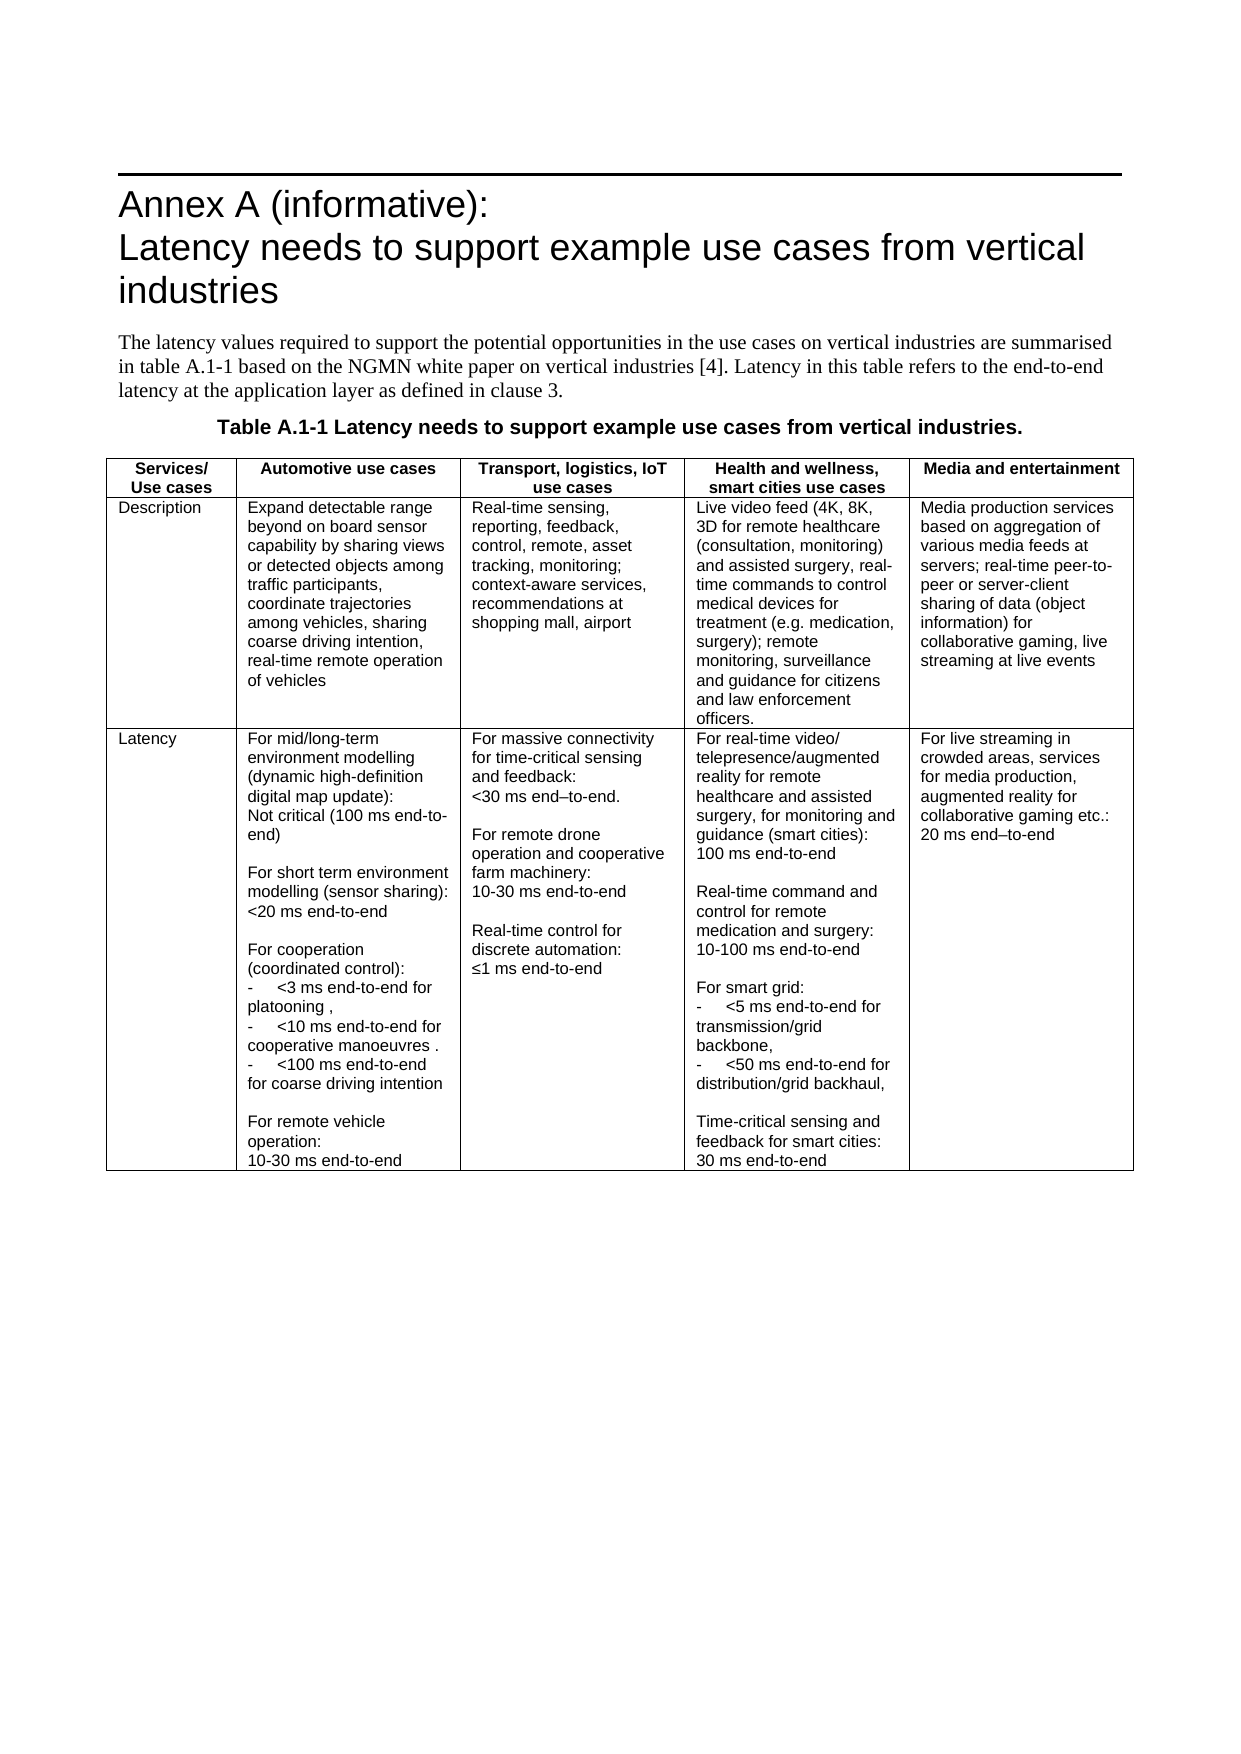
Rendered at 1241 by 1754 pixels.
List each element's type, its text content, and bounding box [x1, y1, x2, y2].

table_header Health and wellness, smart cities use cases [685, 459, 909, 497]
table_cell For massive connectivity for time-critical sensing and feedback: <30 ms end–to-end. For remote drone operation and cooperative farm machinery: 10-30 ms end-to-end Real-time control for discrete automation: ≤1 ms end-to-end [461, 729, 684, 1170]
table_cell For live streaming in crowded areas, services for media production, augmented reality for collaborative gaming etc.: 20 ms end–to-end [910, 729, 1133, 1170]
table_cell Description [107, 498, 236, 728]
text The latency values required to support the potential opportunities in the use cases on vertical industries are summarised in table A.1-1 based on the NGMN white paper on vertical industries [4]. Latency in this table refers to the end-to-end latency at the application layer as defined in clause 3. [118, 330, 1122, 402]
table_cell Expand detectable range beyond on board sensor capability by sharing views or detected objects among traffic participants, coordinate trajectories among vehicles, sharing coarse driving intention, real-time remote operation of vehicles [237, 498, 460, 728]
table_header Automotive use cases [237, 459, 460, 497]
table_header Services/ Use cases [107, 459, 236, 497]
table_cell For mid/long-term environment modelling (dynamic high-definition digital map update): Not critical (100 ms end-to-end) For short term environment modelling (sensor sharing): <20 ms end-to-end For cooperation (coordinated control): - <3 ms end-to-end for platooning , - <10 ms end-to-end for cooperative manoeuvres . - <100 ms end-to-end for coarse driving intention For remote vehicle operation: 10-30 ms end-to-end [237, 729, 460, 1170]
table_cell Live video feed (4K, 8K, 3D for remote healthcare (consultation, monitoring) and assisted surgery, real-time commands to control medical devices for treatment (e.g. medication, surgery); remote monitoring, surveillance and guidance for citizens and law enforcement officers. [685, 498, 909, 728]
table_header Media and entertainment [910, 459, 1133, 497]
table_header Transport, logistics, IoT use cases [461, 459, 684, 497]
table_cell Latency [107, 729, 236, 1170]
table_cell Media production services based on aggregation of various media feeds at servers; real-time peer-to-peer or server-client sharing of data (object information) for collaborative gaming, live streaming at live events [910, 498, 1133, 728]
subtitle Annex A (informative): Latency needs to support example use cases from vertical industries [118, 176, 1122, 311]
table_cell Real-time sensing, reporting, feedback, control, remote, asset tracking, monitoring; context-aware services, recommendations at shopping mall, airport [461, 498, 684, 728]
text Table A.1-1 Latency needs to support example use cases from vertical industries. [118, 415, 1122, 439]
table_cell For real-time video/ telepresence/augmented reality for remote healthcare and assisted surgery, for monitoring and guidance (smart cities): 100 ms end-to-end Real-time command and control for remote medication and surgery: 10-100 ms end-to-end For smart grid: - <5 ms end-to-end for transmission/grid backbone, - <50 ms end-to-end for distribution/grid backhaul, Time-critical sensing and feedback for smart cities: 30 ms end-to-end [685, 729, 909, 1170]
